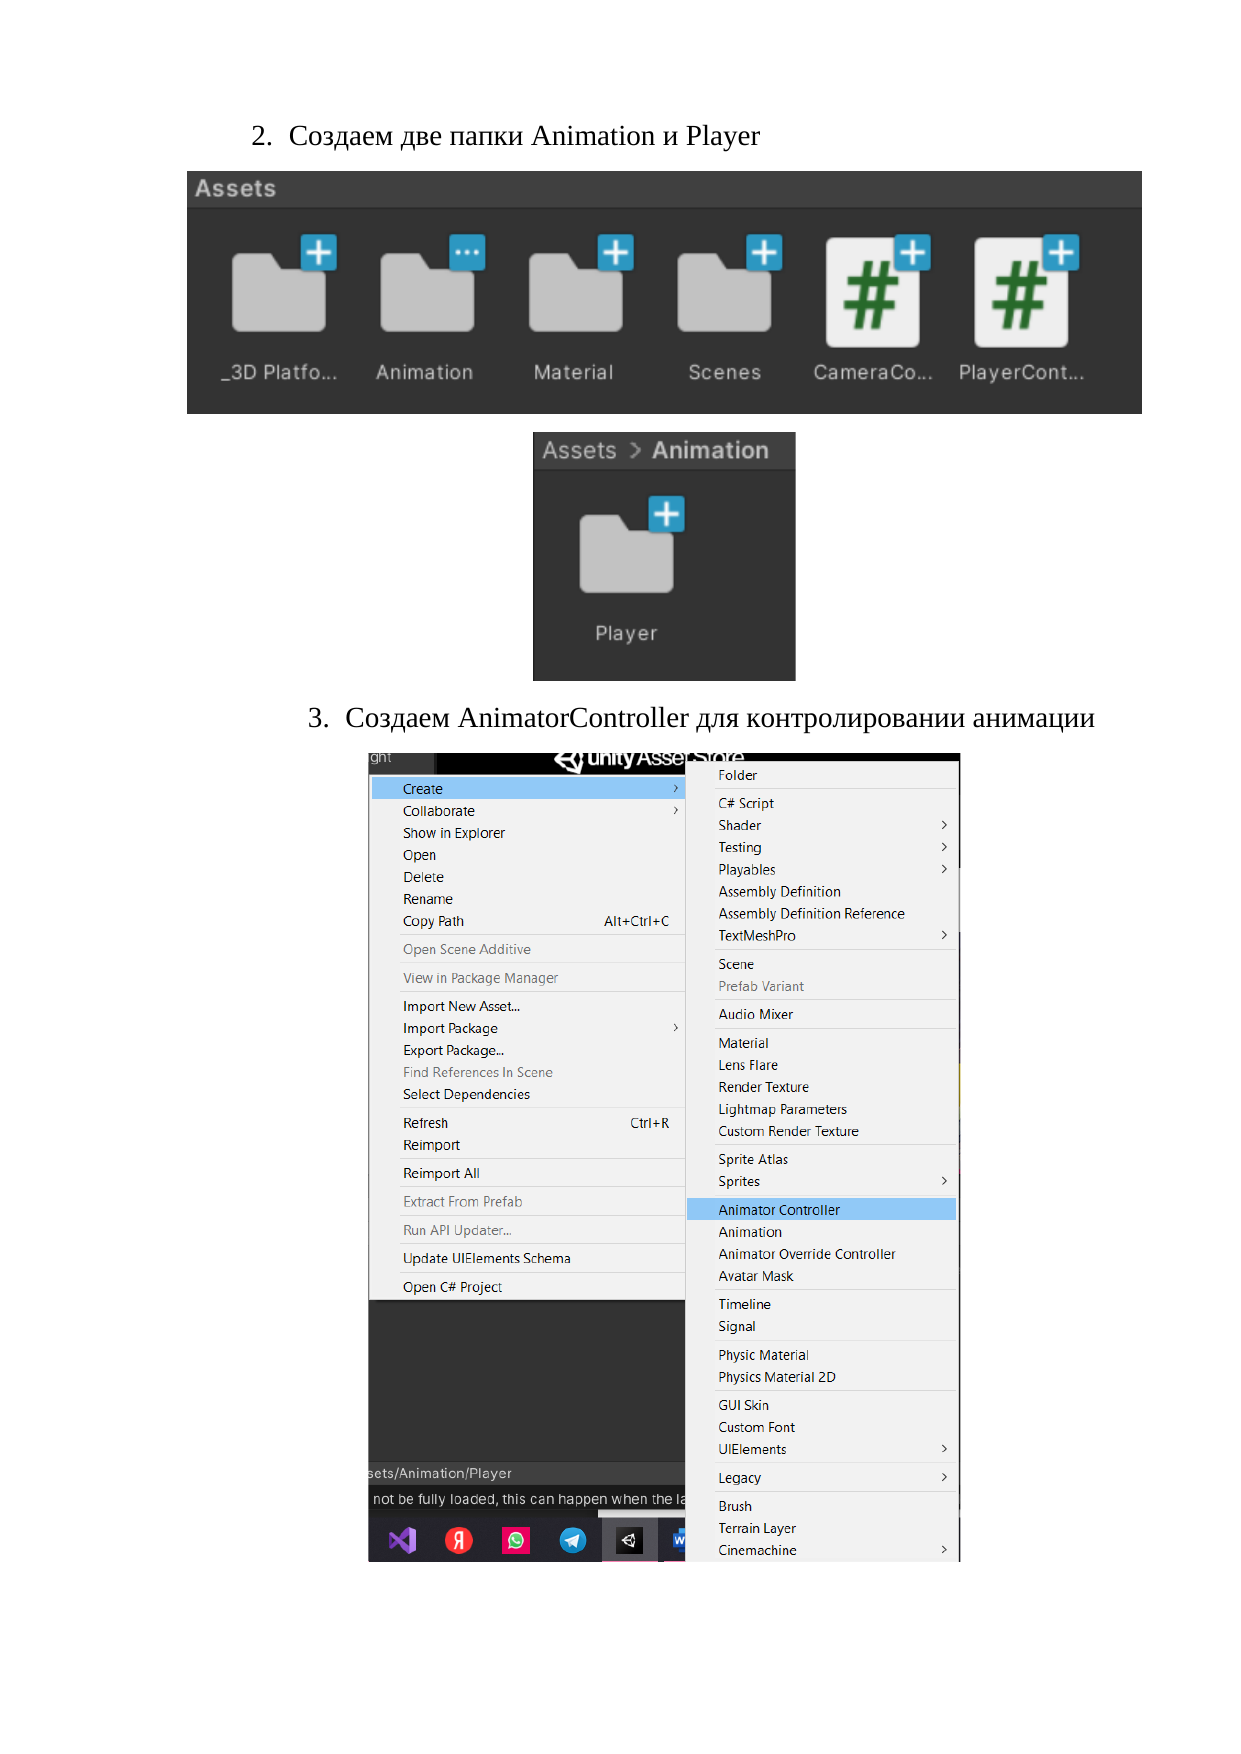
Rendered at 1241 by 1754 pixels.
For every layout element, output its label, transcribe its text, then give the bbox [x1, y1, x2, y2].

picture [187, 171, 1142, 414]
picture [533, 432, 796, 681]
picture [368, 753, 961, 1562]
list Создаем две папки Animation и Player [251, 118, 1152, 152]
list Создаем AnimatorController для контролировании анимации [251, 700, 1152, 734]
